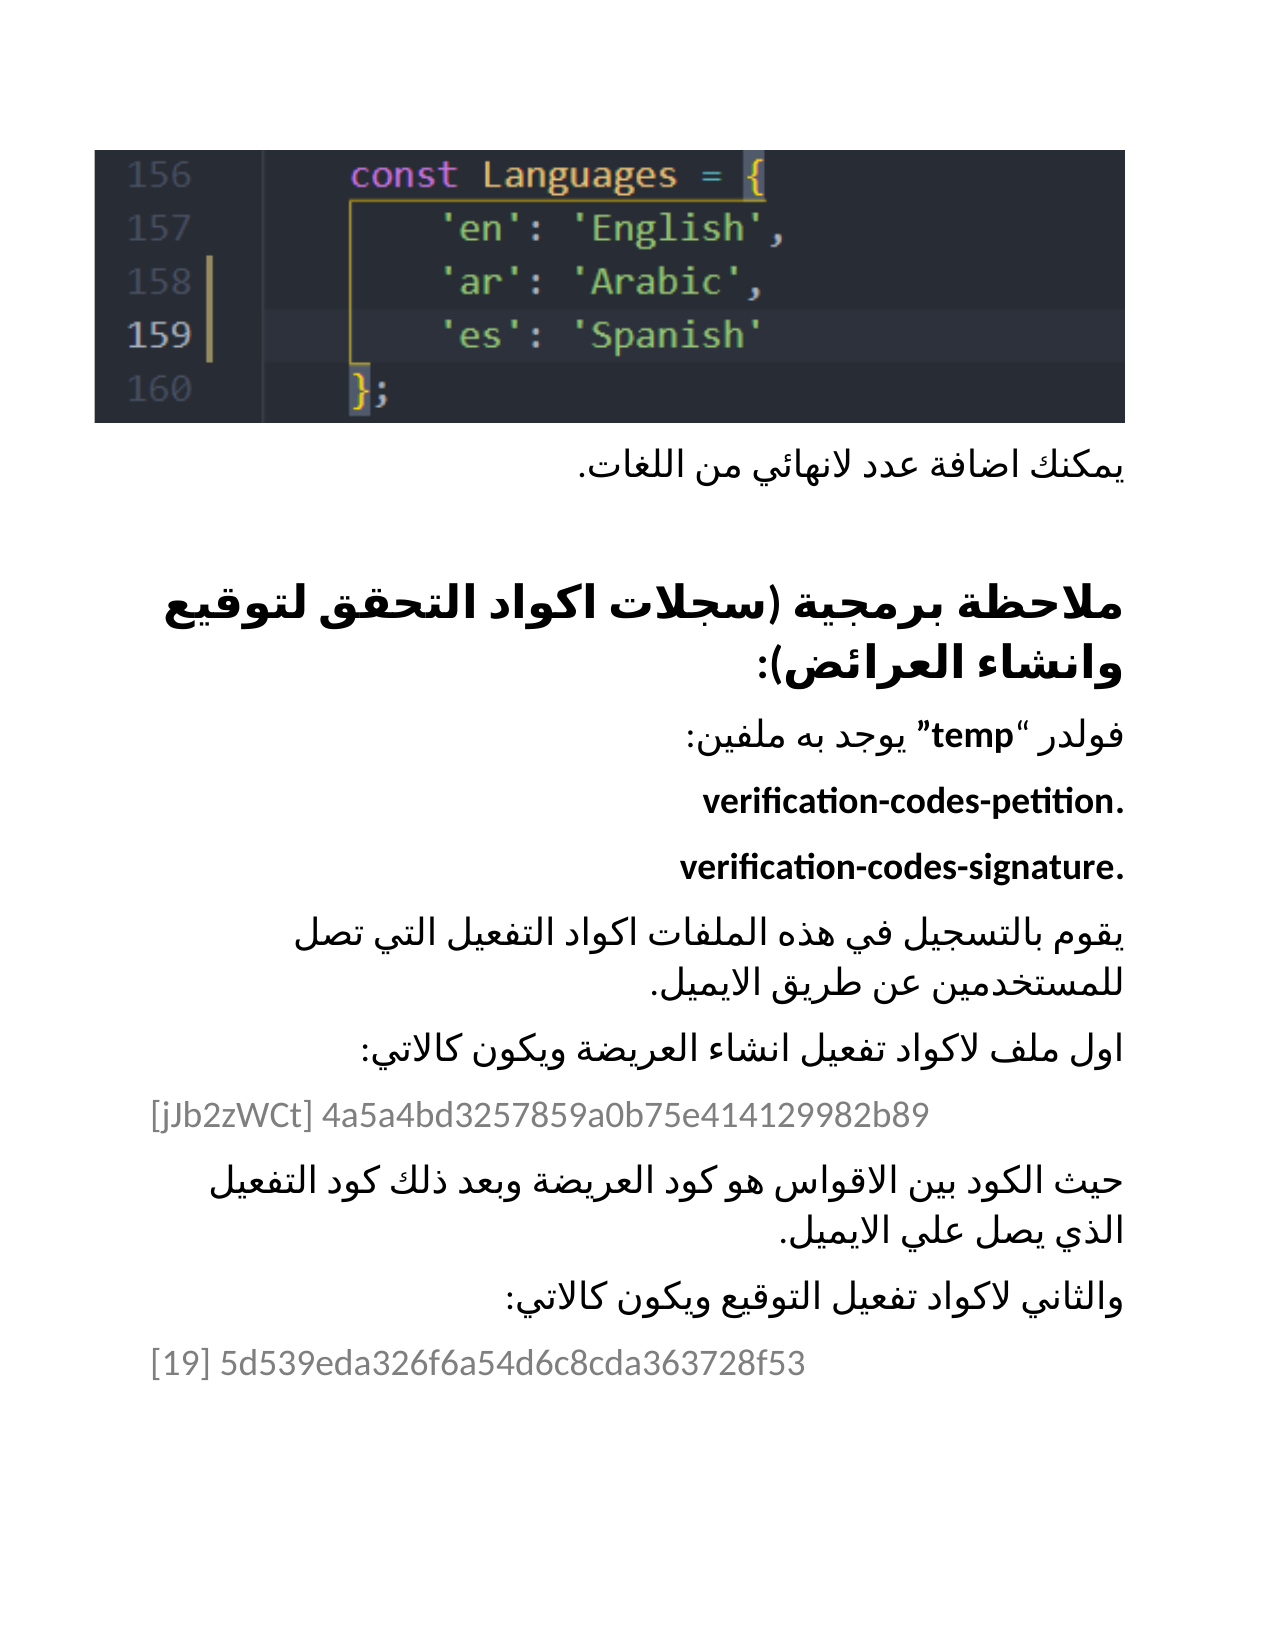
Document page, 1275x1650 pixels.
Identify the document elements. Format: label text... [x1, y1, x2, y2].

text .verification-codes-signature [150, 843, 1125, 889]
text .verification-codes-petition [150, 777, 1125, 823]
text يقوم بالتسجيل في هذه الملفات اكواد التفعيل التي تصل للمستخدمين عن طريق الايميل. [150, 909, 1125, 1005]
picture [94, 150, 1125, 423]
text [jJb2zWCt] 4a5a4bd3257859a0b75e414129982b89 [150, 1091, 1125, 1137]
text حيث الكود بين الاقواس هو كود العريضة وبعد ذلك كود التفعيل الذي يصل علي الايميل. [150, 1157, 1125, 1253]
text ملاحظة برمجية (سجلات اكواد التحقق لتوقيع وانشاء العرائض): [150, 574, 1125, 690]
text والثاني لاكواد تفعيل التوقيع ويكون كالاتي: [150, 1273, 1125, 1319]
text يمكنك اضافة عدد لانهائي من اللغات. [150, 441, 1125, 487]
text فولدر “temp” يوجد به ملفين: [150, 711, 1125, 757]
text [19] 5d539eda326f6a54d6c8cda363728f53 [150, 1339, 1125, 1385]
text اول ملف لاكواد تفعيل انشاء العريضة ويكون كالاتي: [150, 1025, 1125, 1071]
